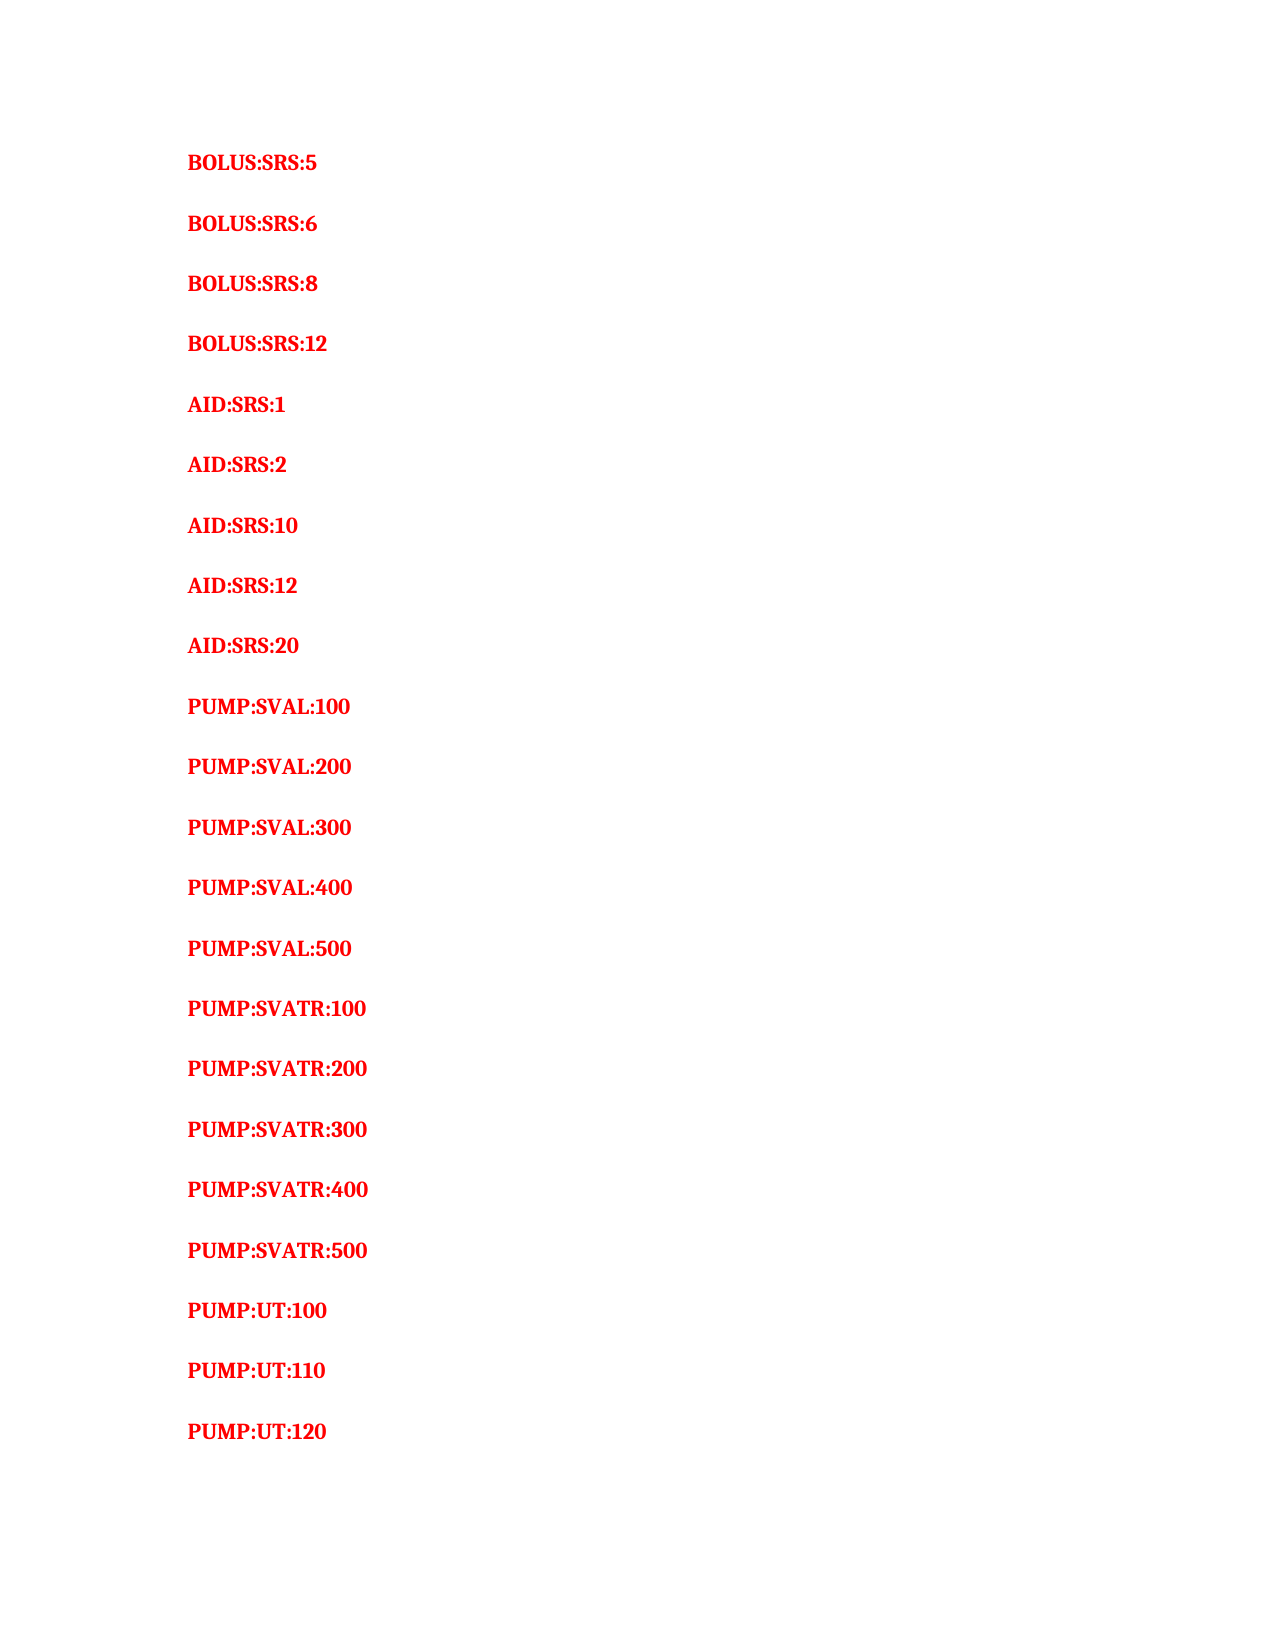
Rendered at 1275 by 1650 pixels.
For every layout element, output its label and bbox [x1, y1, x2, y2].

text [187, 150, 1087, 1475]
